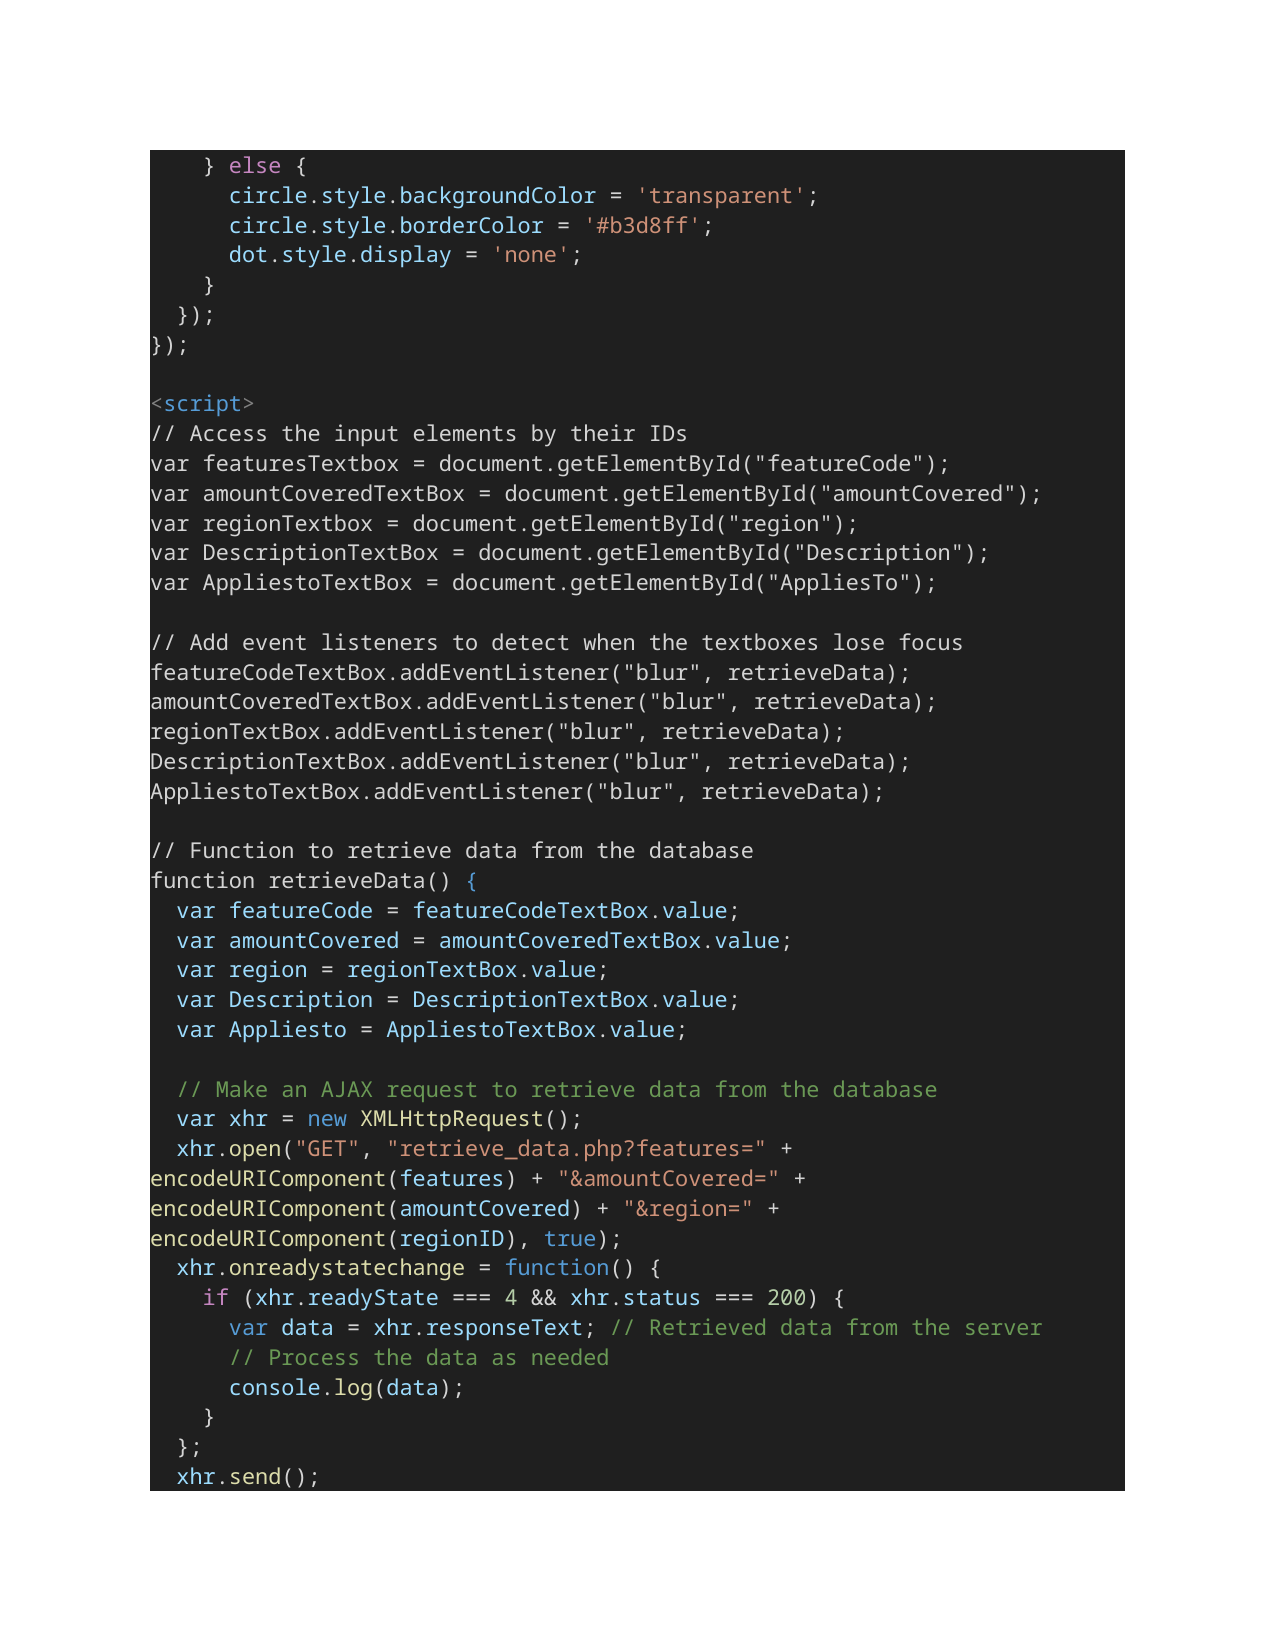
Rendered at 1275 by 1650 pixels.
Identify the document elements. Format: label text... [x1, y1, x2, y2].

text circle.style.borderColor = '#b3d8ff'; [150, 209, 1125, 239]
text } else { [150, 150, 1125, 180]
text }); [150, 299, 1125, 329]
text AppliestoTextBox.addEventListener("blur", retrieveData); [150, 776, 1125, 805]
text // Make an AJAX request to retrieve data from the database [150, 1073, 1125, 1103]
text var region = regionTextBox.value; [150, 954, 1125, 984]
text var amountCovered = amountCoveredTextBox.value; [150, 924, 1125, 954]
text var Description = DescriptionTextBox.value; [150, 984, 1125, 1014]
text circle.style.backgroundColor = 'transparent'; [150, 180, 1125, 209]
text xhr.onreadystatechange = function() { [150, 1252, 1125, 1282]
text }; [150, 1431, 1125, 1461]
text // Function to retrieve data from the database [150, 835, 1125, 865]
text // Process the data as needed [150, 1342, 1125, 1371]
text regionTextBox.addEventListener("blur", retrieveData); [150, 716, 1125, 746]
text <script> [150, 388, 1125, 418]
text var data = xhr.responseText; // Retrieved data from the server [150, 1312, 1125, 1342]
text dot.style.display = 'none'; [150, 239, 1125, 269]
text if (xhr.readyState === 4 && xhr.status === 200) { [150, 1282, 1125, 1312]
text var Appliesto = AppliestoTextBox.value; [150, 1014, 1125, 1044]
text var amountCoveredTextBox = document.getElementById("amountCovered"); [150, 478, 1125, 507]
text // Access the input elements by their IDs [150, 418, 1125, 448]
text } [150, 269, 1125, 299]
text var featureCode = featureCodeTextBox.value; [150, 895, 1125, 924]
text function retrieveData() { [150, 865, 1125, 895]
text // Add event listeners to detect when the textboxes lose focus [150, 627, 1125, 656]
text var regionTextbox = document.getElementById("region"); [150, 507, 1125, 537]
text DescriptionTextBox.addEventListener("blur", retrieveData); [150, 746, 1125, 776]
text xhr.send(); [150, 1461, 1125, 1491]
text var AppliestoTextBox = document.getElementById("AppliesTo"); [150, 567, 1125, 597]
text var featuresTextbox = document.getElementById("featureCode"); [150, 448, 1125, 478]
text xhr.open("GET", "retrieve_data.php?features=" + encodeURIComponent(features) + "&amountCovered=" + encodeURIComponent(amountCovered) + "&region=" + encodeURIComponent(regionID), true); [150, 1133, 1125, 1252]
text var DescriptionTextBox = document.getElementById("Description"); [150, 537, 1125, 567]
text }); [150, 329, 1125, 358]
text } [150, 1401, 1125, 1431]
text featureCodeTextBox.addEventListener("blur", retrieveData); [150, 656, 1125, 686]
text amountCoveredTextBox.addEventListener("blur", retrieveData); [150, 686, 1125, 716]
text var xhr = new XMLHttpRequest(); [150, 1103, 1125, 1133]
text console.log(data); [150, 1371, 1125, 1401]
